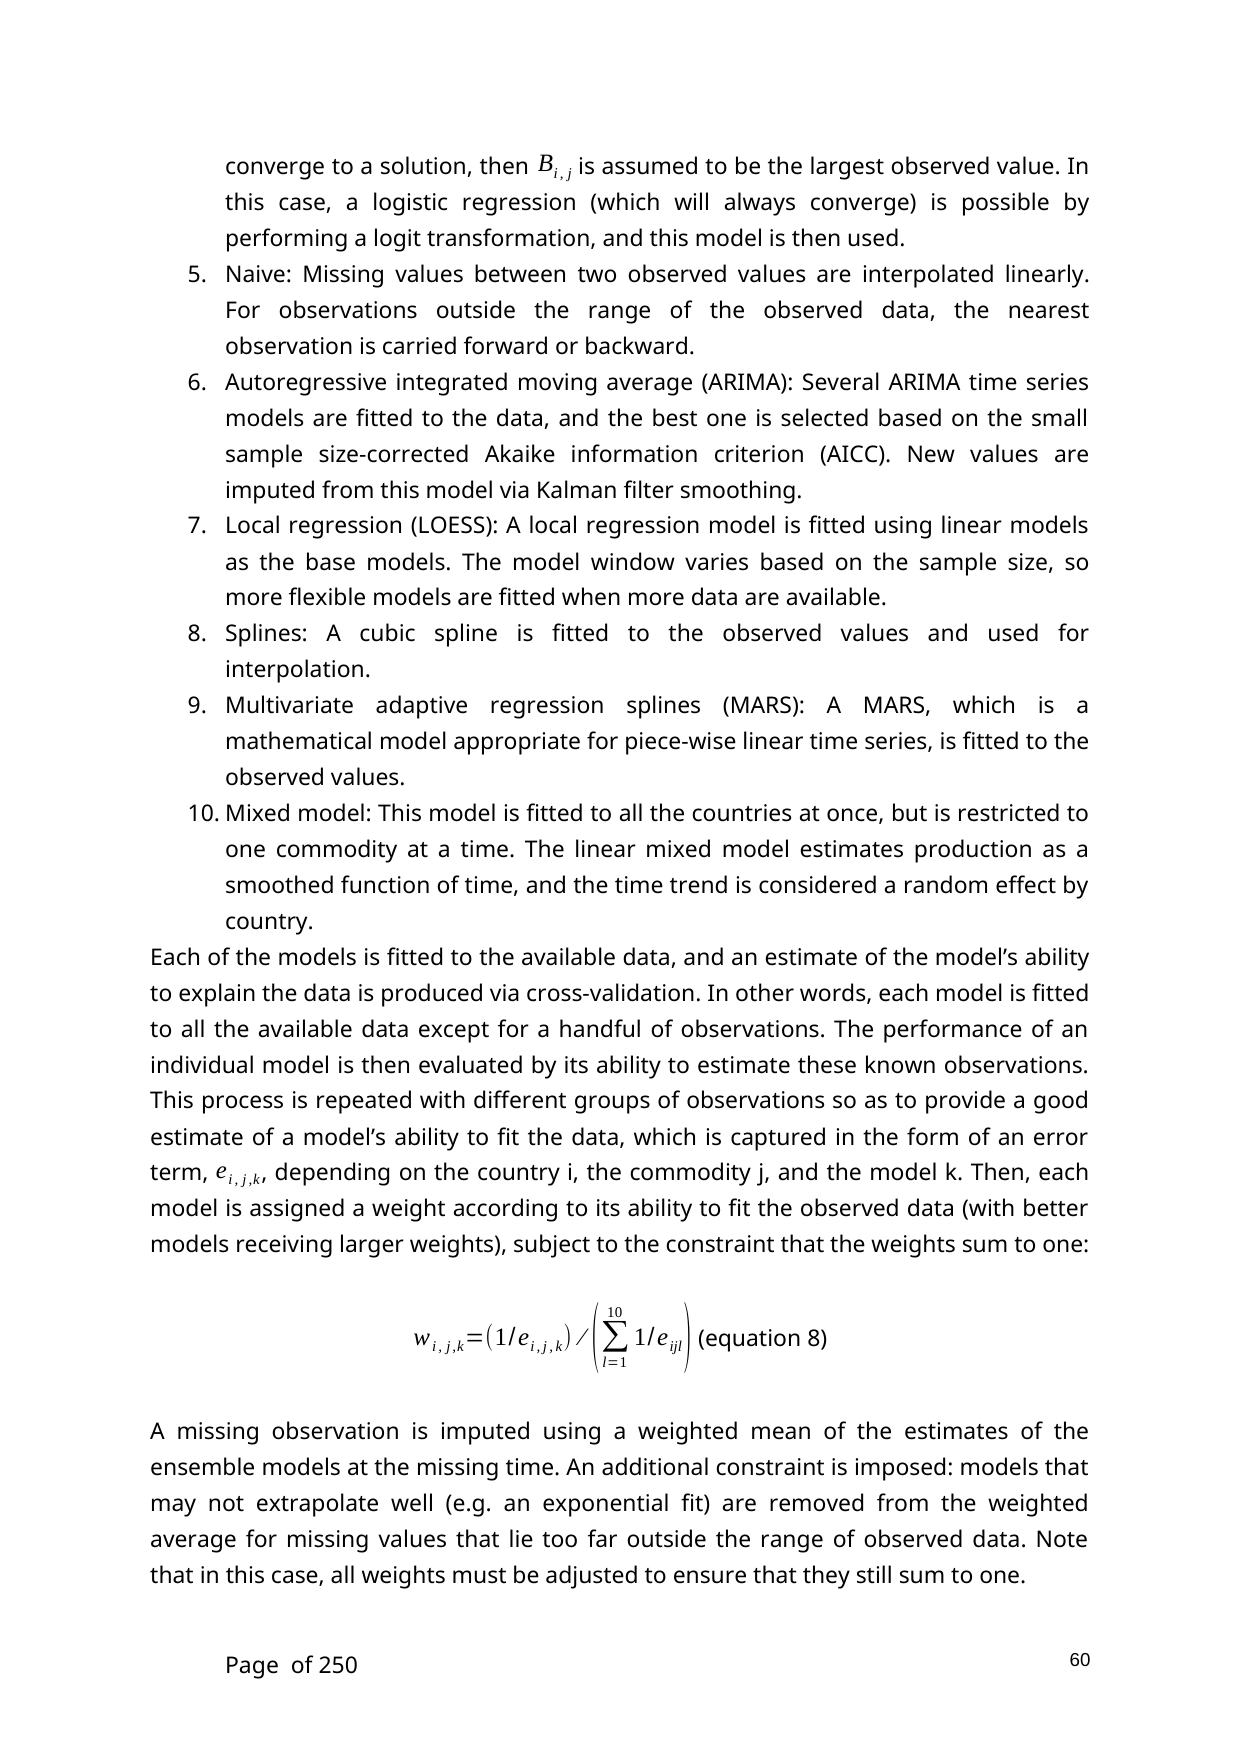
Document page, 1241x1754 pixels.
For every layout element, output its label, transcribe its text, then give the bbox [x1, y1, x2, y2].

list Mixed model: This model is fitted to all the countries at once, but is restricted to one commodity at a time. The linear mixed model estimates production as a smoothed function of time, and the time trend is considered a random effect by country. [187, 797, 1090, 936]
list Naive: Missing values between two observed values are interpolated linearly. For observations outside the range of the observed data, the nearest observation is carried forward or backward. [187, 258, 1090, 361]
list Local regression (LOESS): A local regression model is fitted using linear models as the base models. The model window varies based on the sample size, so more flexible models are fitted when more data are available. [187, 509, 1090, 613]
list Multivariate adaptive regression splines (MARS): A MARS, which is a mathematical model appropriate for piece-wise linear time series, is fitted to the observed values. [187, 689, 1090, 792]
list Splines: A cubic spline is fitted to the observed values and used for interpolation. [187, 617, 1090, 684]
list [225, 150, 1090, 253]
list Autoregressive integrated moving average (ARIMA): Several ARIMA time series models are fitted to the data, and the best one is selected based on the small sample size-corrected Akaike information criterion (AICC). New values are imputed from this model via Kalman filter smoothing. [187, 366, 1090, 505]
text A missing observation is imputed using a weighted mean of the estimates of the ensemble models at the missing time. An additional constraint is imposed: models that may not extrapolate well (e.g. an exponential fit) are removed from the weighted average for missing values that lie too far outside the range of observed data. Note that in this case, all weights must be adjusted to ensure that they still sum to one. [150, 1415, 1090, 1590]
text (equation 8) [150, 1300, 1090, 1374]
text Each of the models is fitted to the available data, and an estimate of the model’s ability to explain the data is produced via cross-validation. In other words, each model is fitted to all the available data except for a handful of observations. The performance of an individual model is then evaluated by its ability to estimate these known observations. This process is repeated with different groups of observations so as to provide a good estimate of a model’s ability to fit the data, which is captured in the form of an error term, , depending on the country i, the commodity j, and the model k. Then, each model is assigned a weight according to its ability to fit the observed data (with better models receiving larger weights), subject to the constraint that the weights sum to one: [150, 941, 1090, 1259]
